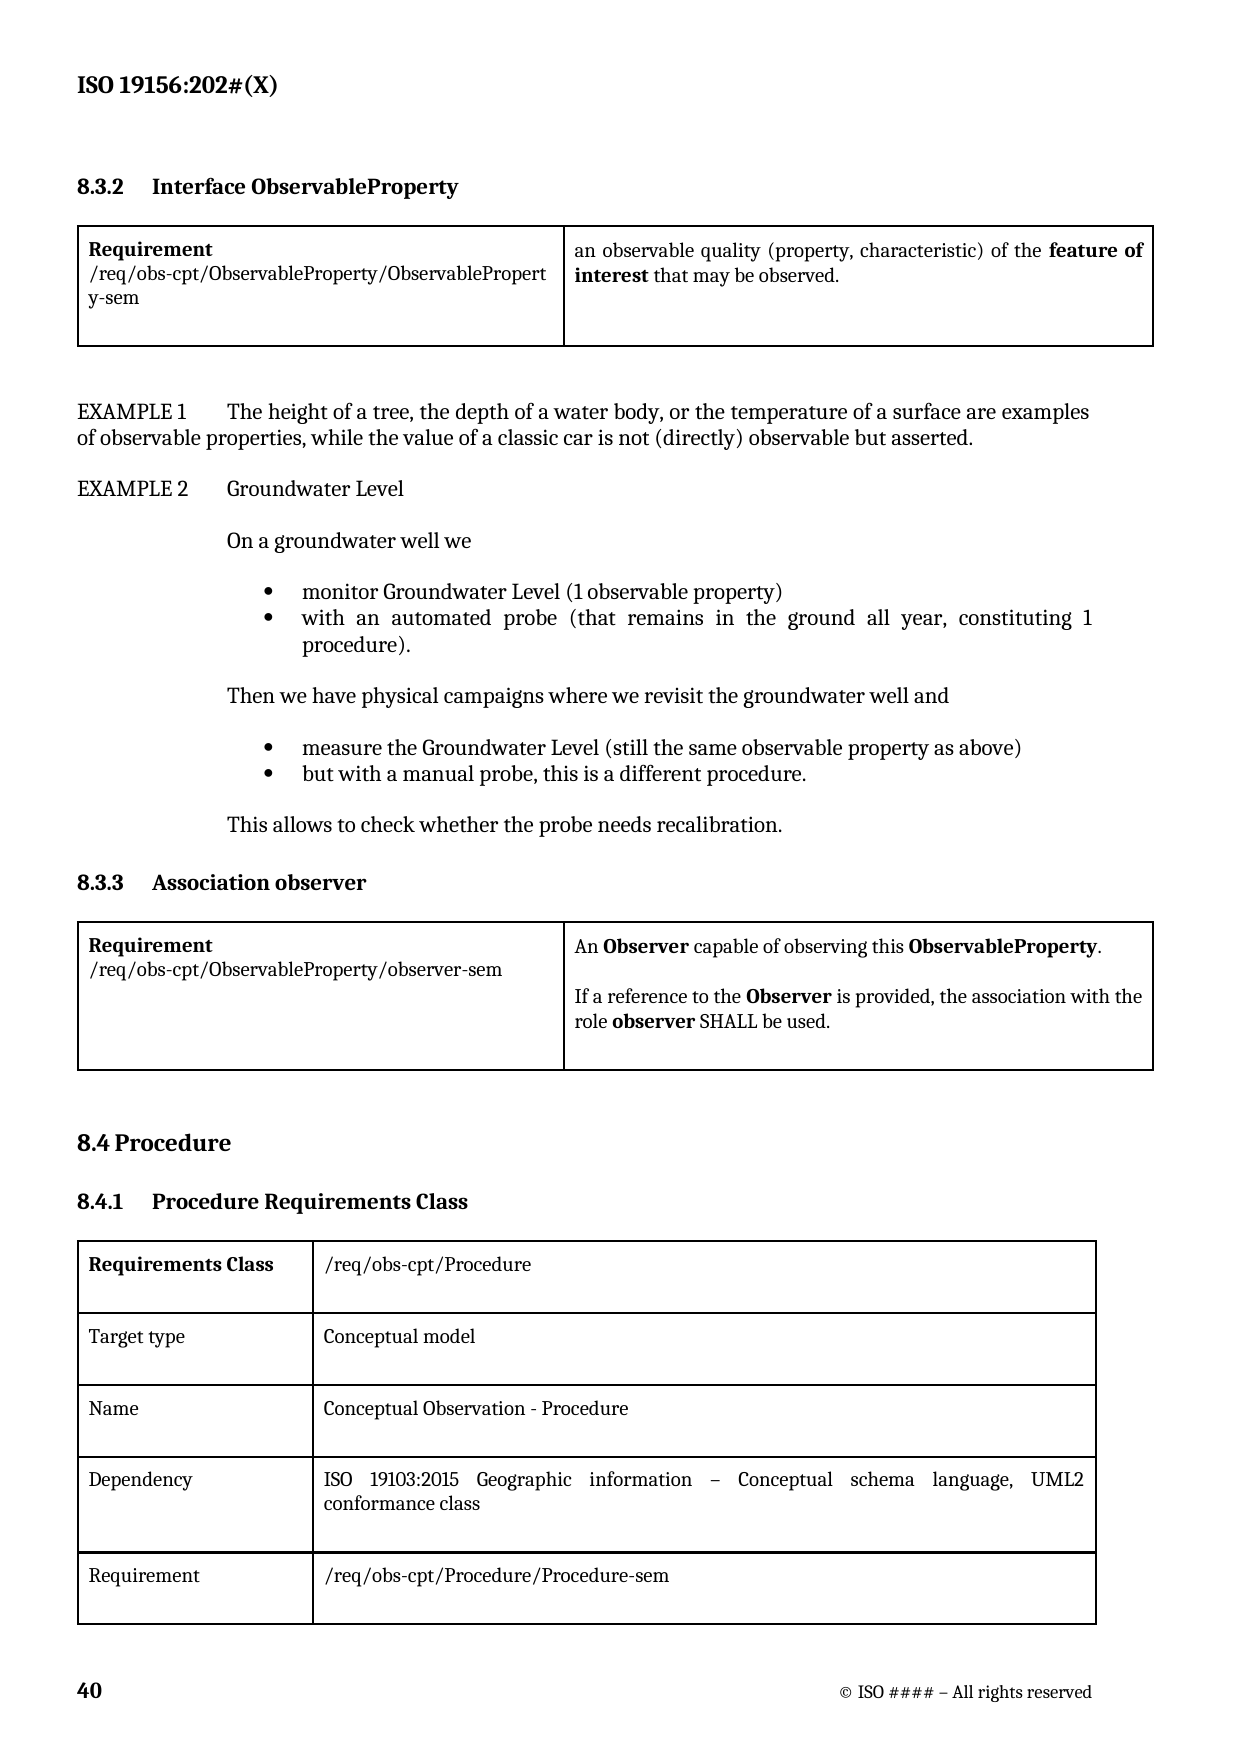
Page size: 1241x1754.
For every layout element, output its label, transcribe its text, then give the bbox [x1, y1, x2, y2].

table_header an observable quality (property, characteristic) of the feature of interest that may be observed. [565, 227, 1152, 345]
text Then we have physical campaigns where we revisit the groundwater well and [227, 683, 1092, 709]
table_cell Dependency [79, 1458, 312, 1551]
table_cell Conceptual model [314, 1314, 1095, 1384]
table_cell Target type [79, 1314, 312, 1384]
text This allows to check whether the probe needs recalibration. [227, 812, 1092, 838]
table_header Requirement /req/obs-cpt/ObservableProperty/observer-sem [79, 923, 563, 1069]
list but with a manual probe, this is a different procedure. [264, 761, 1092, 787]
table_header /req/obs-cpt/Procedure [314, 1242, 1095, 1312]
table_cell ISO 19103:2015 Geographic information – Conceptual schema language, UML2 conformance class [314, 1458, 1095, 1551]
table_cell /req/obs-cpt/Procedure/Procedure-sem [314, 1554, 1095, 1623]
list measure the Groundwater Level (still the same observable property as above) [264, 734, 1092, 761]
subtitle Association observer [77, 869, 1092, 896]
subtitle Procedure Requirements Class [77, 1188, 1092, 1215]
subtitle Procedure [77, 1128, 1092, 1157]
text On a groundwater well we [227, 527, 1092, 554]
list with an automated probe (that remains in the ground all year, constituting 1 procedure). [264, 605, 1092, 658]
table_header Requirement /req/obs-cpt/ObservableProperty/ObservableProperty-sem [79, 227, 563, 345]
text EXAMPLE 2 Groundwater Level [77, 476, 1092, 502]
table_cell Requirement [79, 1554, 312, 1623]
table_header An Observer capable of observing this ObservableProperty. If a reference to the Observer is provided, the association with the role observer SHALL be used. [565, 923, 1152, 1069]
table_cell Name [79, 1386, 312, 1456]
text EXAMPLE 1 The height of a tree, the depth of a water body, or the temperature of a surface are examples of observable properties, while the value of a classic car is not (directly) observable but asserted. [77, 398, 1092, 451]
table_header Requirements Class [79, 1242, 312, 1312]
list monitor Groundwater Level (1 observable property) [264, 579, 1092, 605]
table_cell Conceptual Observation - Procedure [314, 1386, 1095, 1456]
subtitle Interface ObservableProperty [77, 174, 1092, 200]
